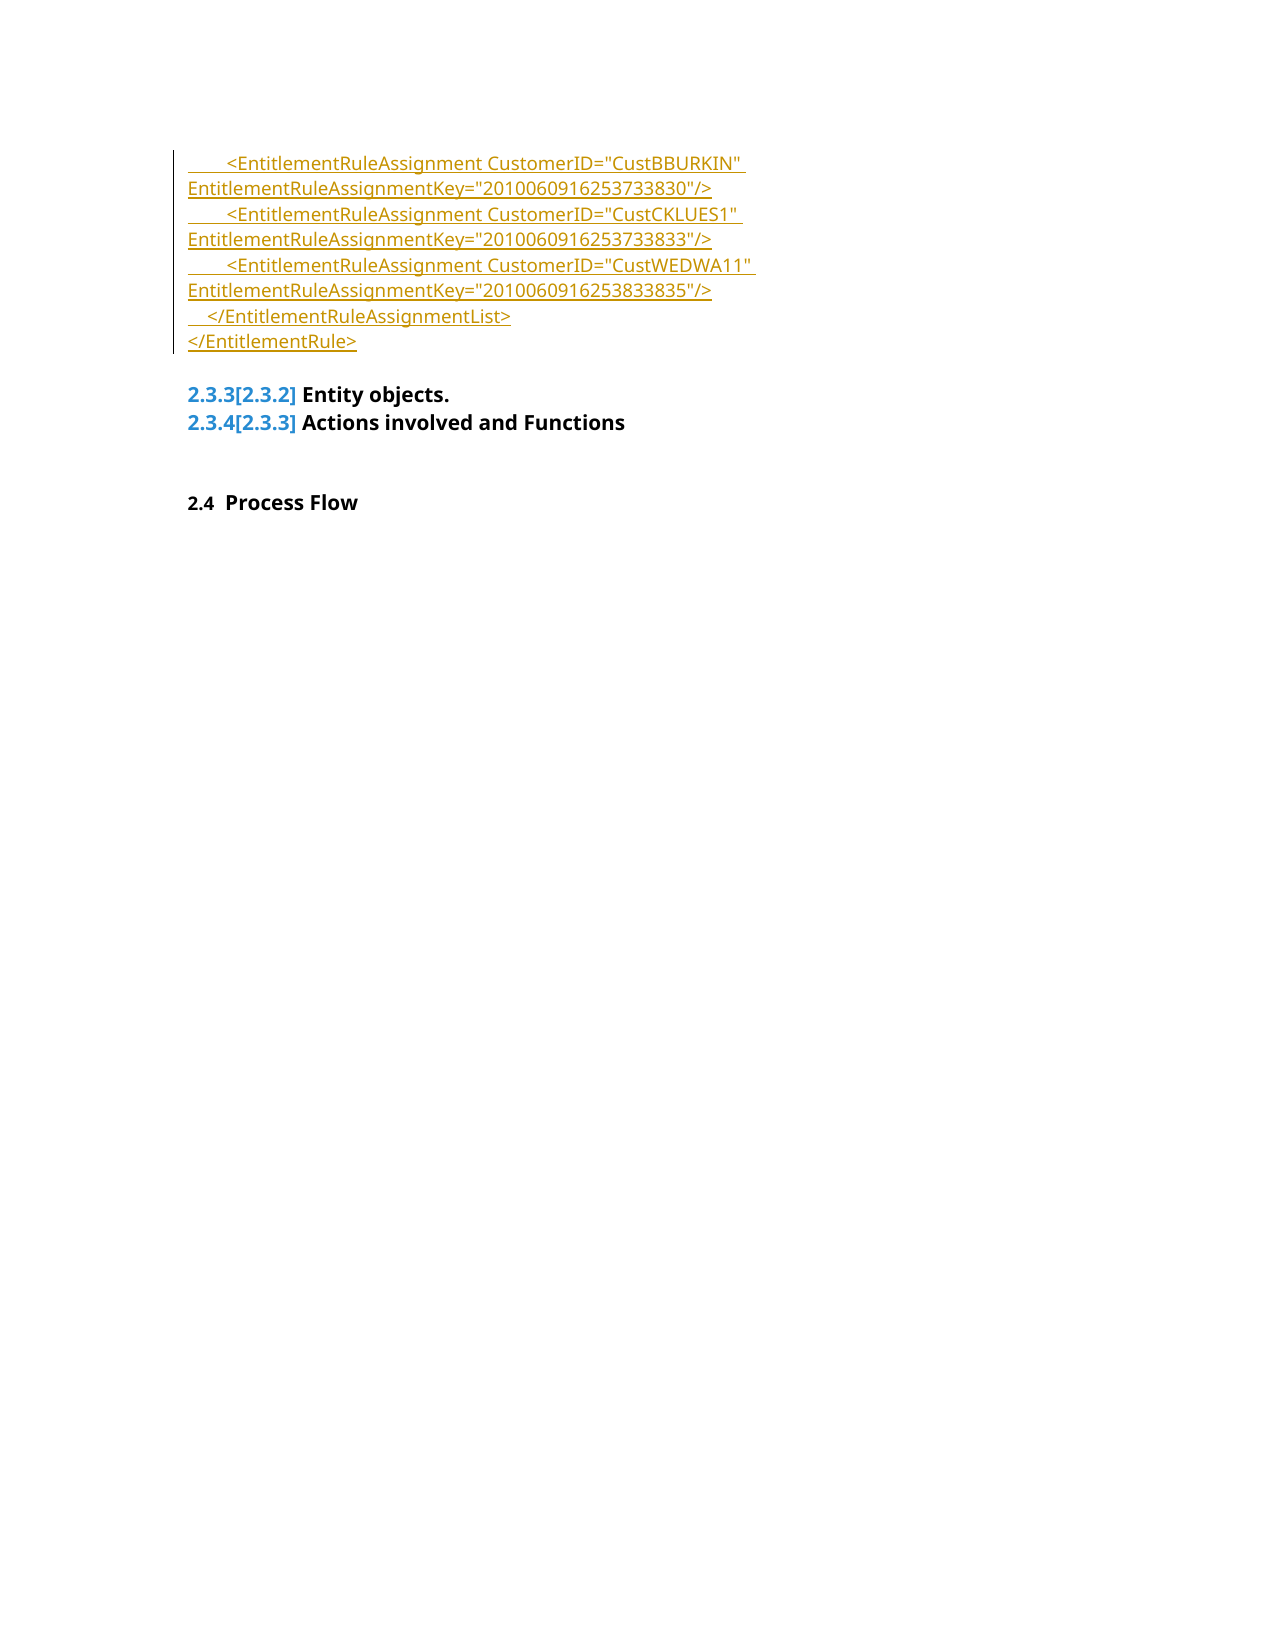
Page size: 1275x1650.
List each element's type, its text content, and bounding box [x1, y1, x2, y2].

subtitle Process Flow [187, 488, 1087, 516]
subtitle Entity objects. [187, 380, 1087, 408]
subtitle Actions involved and Functions [187, 408, 1087, 437]
